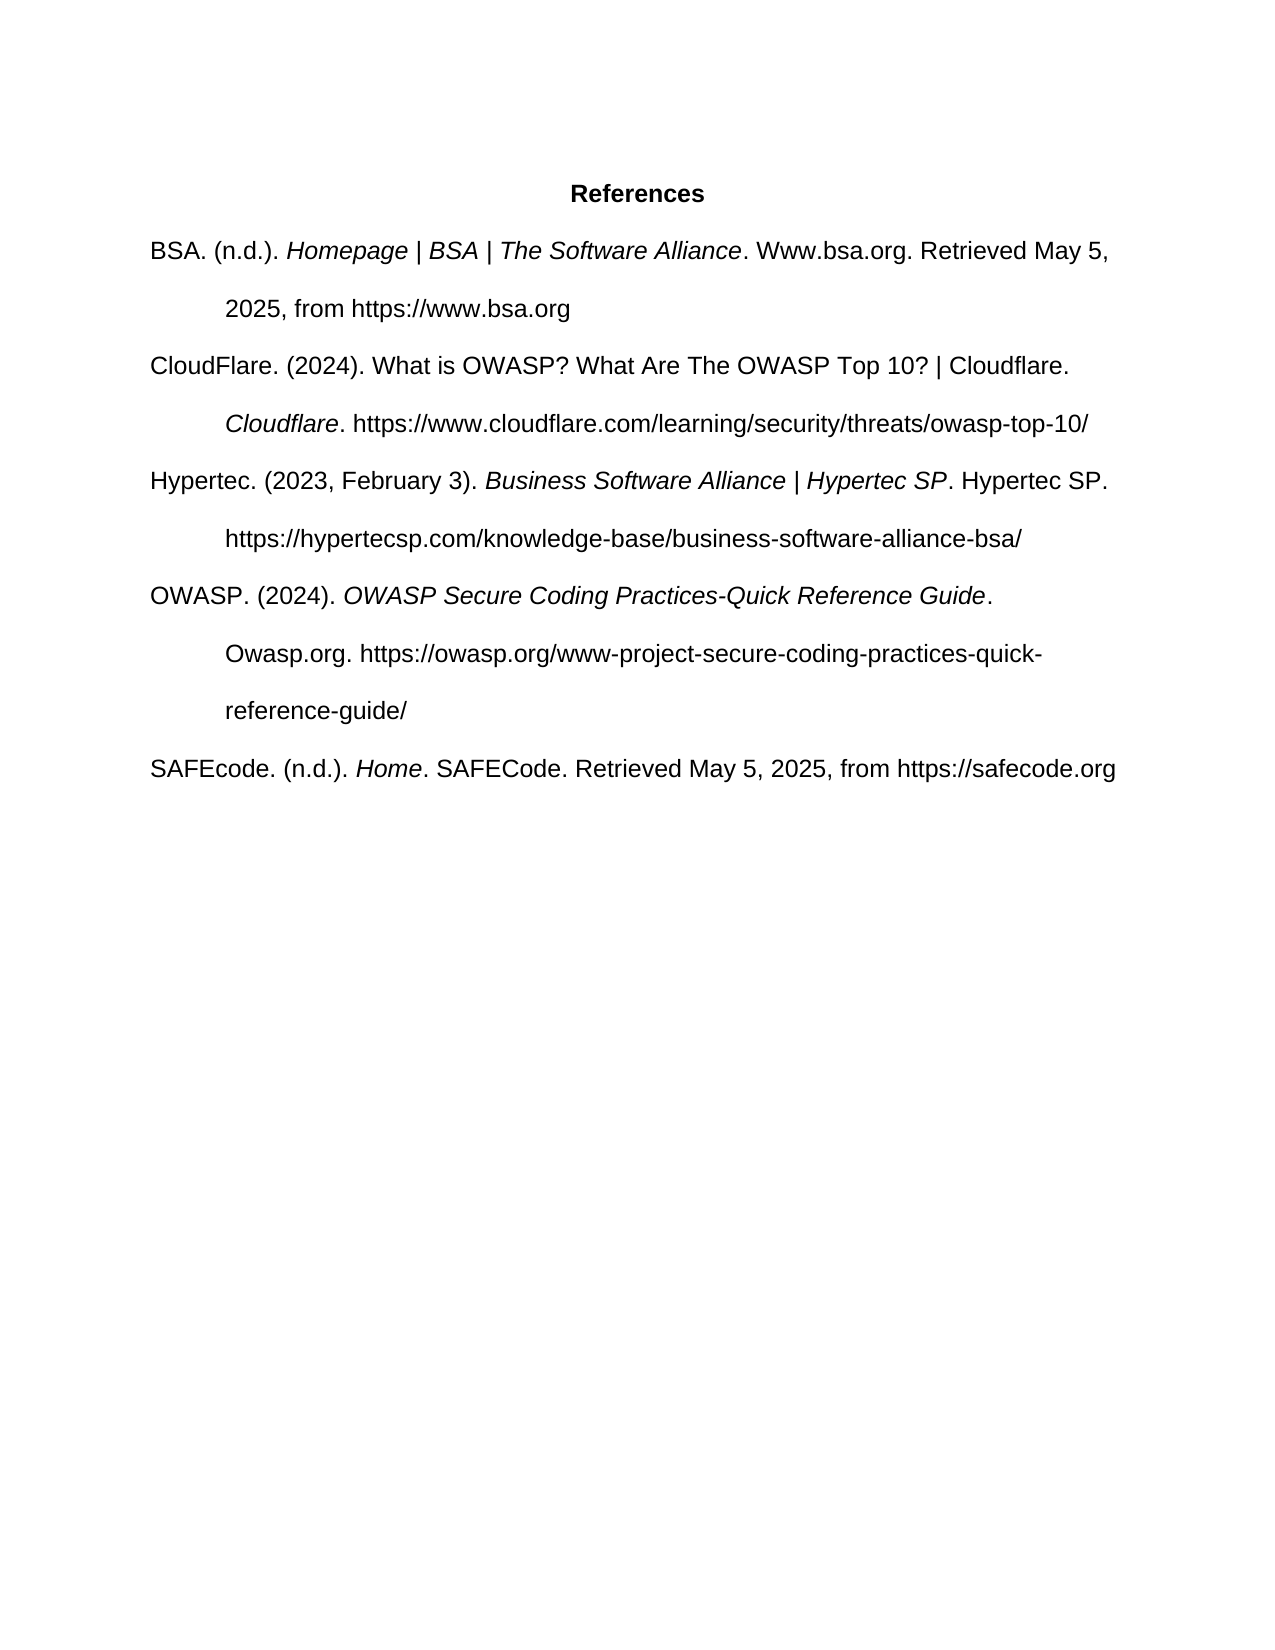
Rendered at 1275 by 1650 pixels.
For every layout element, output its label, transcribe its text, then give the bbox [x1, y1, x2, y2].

text BSA. (n.d.). Homepage | BSA | The Software Alliance. Www.bsa.org. Retrieved May 5, 2025, from https://www.bsa.org [150, 236, 1125, 322]
text Hypertec. (2023, February 3). Business Software Alliance | Hypertec SP. Hypertec SP. https://hypertecsp.com/knowledge-base/business-software-alliance-bsa/ [150, 466, 1125, 552]
text OWASP. (2024). OWASP Secure Coding Practices-Quick Reference Guide. Owasp.org. https://owasp.org/www-project-secure-coding-practices-quick-reference-guide/ [150, 581, 1125, 725]
text References [150, 179, 1125, 207]
text CloudFlare. (2024). What is OWASP? What Are The OWASP Top 10? | Cloudflare. Cloudflare. https://www.cloudflare.com/learning/security/threats/owasp-top-10/ [150, 351, 1125, 437]
text SAFEcode. (n.d.). Home. SAFECode. Retrieved May 5, 2025, from https://safecode.org [150, 754, 1125, 782]
